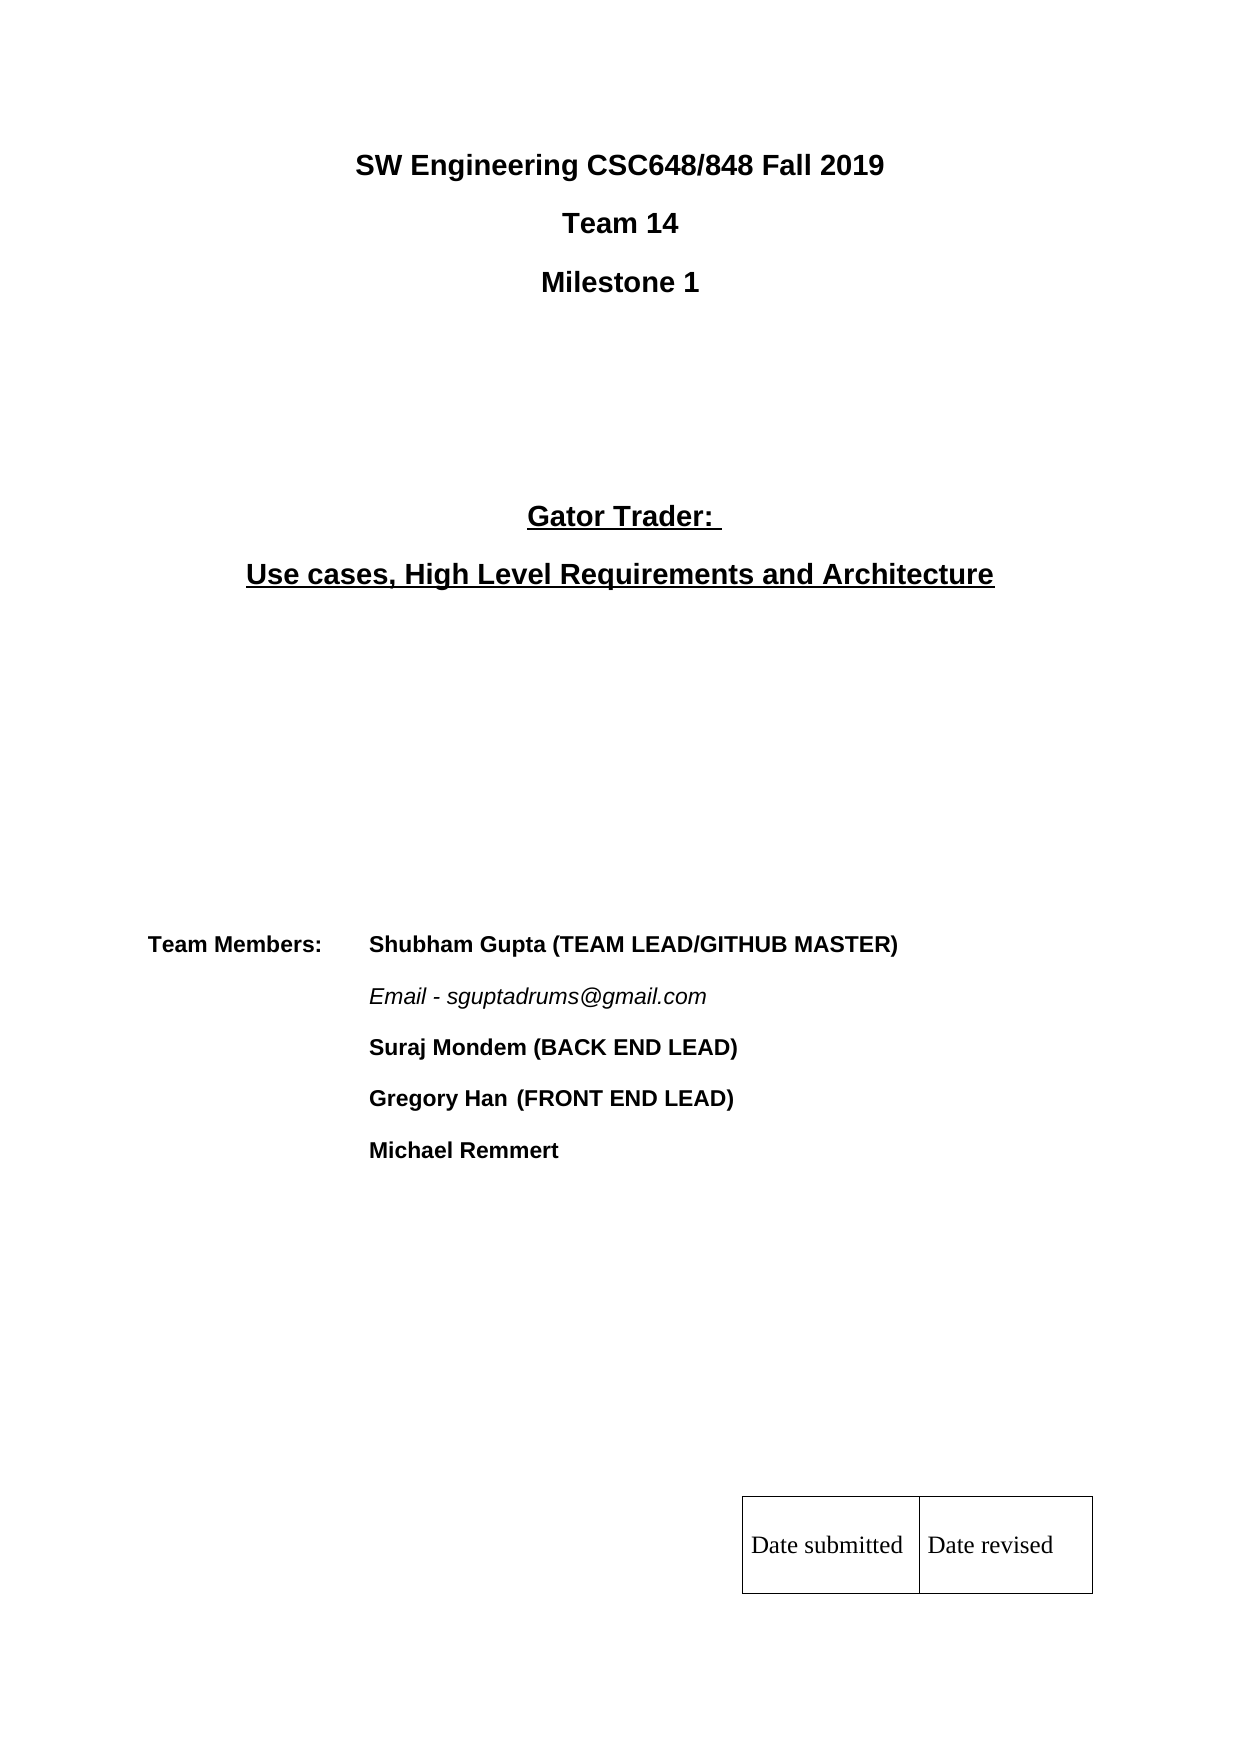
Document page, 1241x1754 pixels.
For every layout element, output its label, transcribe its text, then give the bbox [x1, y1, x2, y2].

table_header Date submitted [743, 1497, 919, 1593]
text Use cases, High Level Requirements and Architecture [148, 557, 1093, 591]
text Team 14 [148, 206, 1093, 240]
text Team Members: Shubham Gupta (TEAM LEAD/GITHUB MASTER) [148, 931, 1093, 958]
text Michael Remmert [295, 1137, 1093, 1163]
text Gregory Han (FRONT END LEAD) [295, 1085, 1093, 1112]
text Gator Trader: [148, 499, 1093, 532]
text Milestone 1 [148, 265, 1093, 298]
text SW Engineering CSC648/848 Fall 2019 [148, 148, 1093, 181]
text Email - sguptadrums@gmail.com [148, 983, 1093, 1009]
text Suraj Mondem (BACK END LEAD) [295, 1034, 1093, 1060]
table_header Date revised [920, 1497, 1092, 1593]
